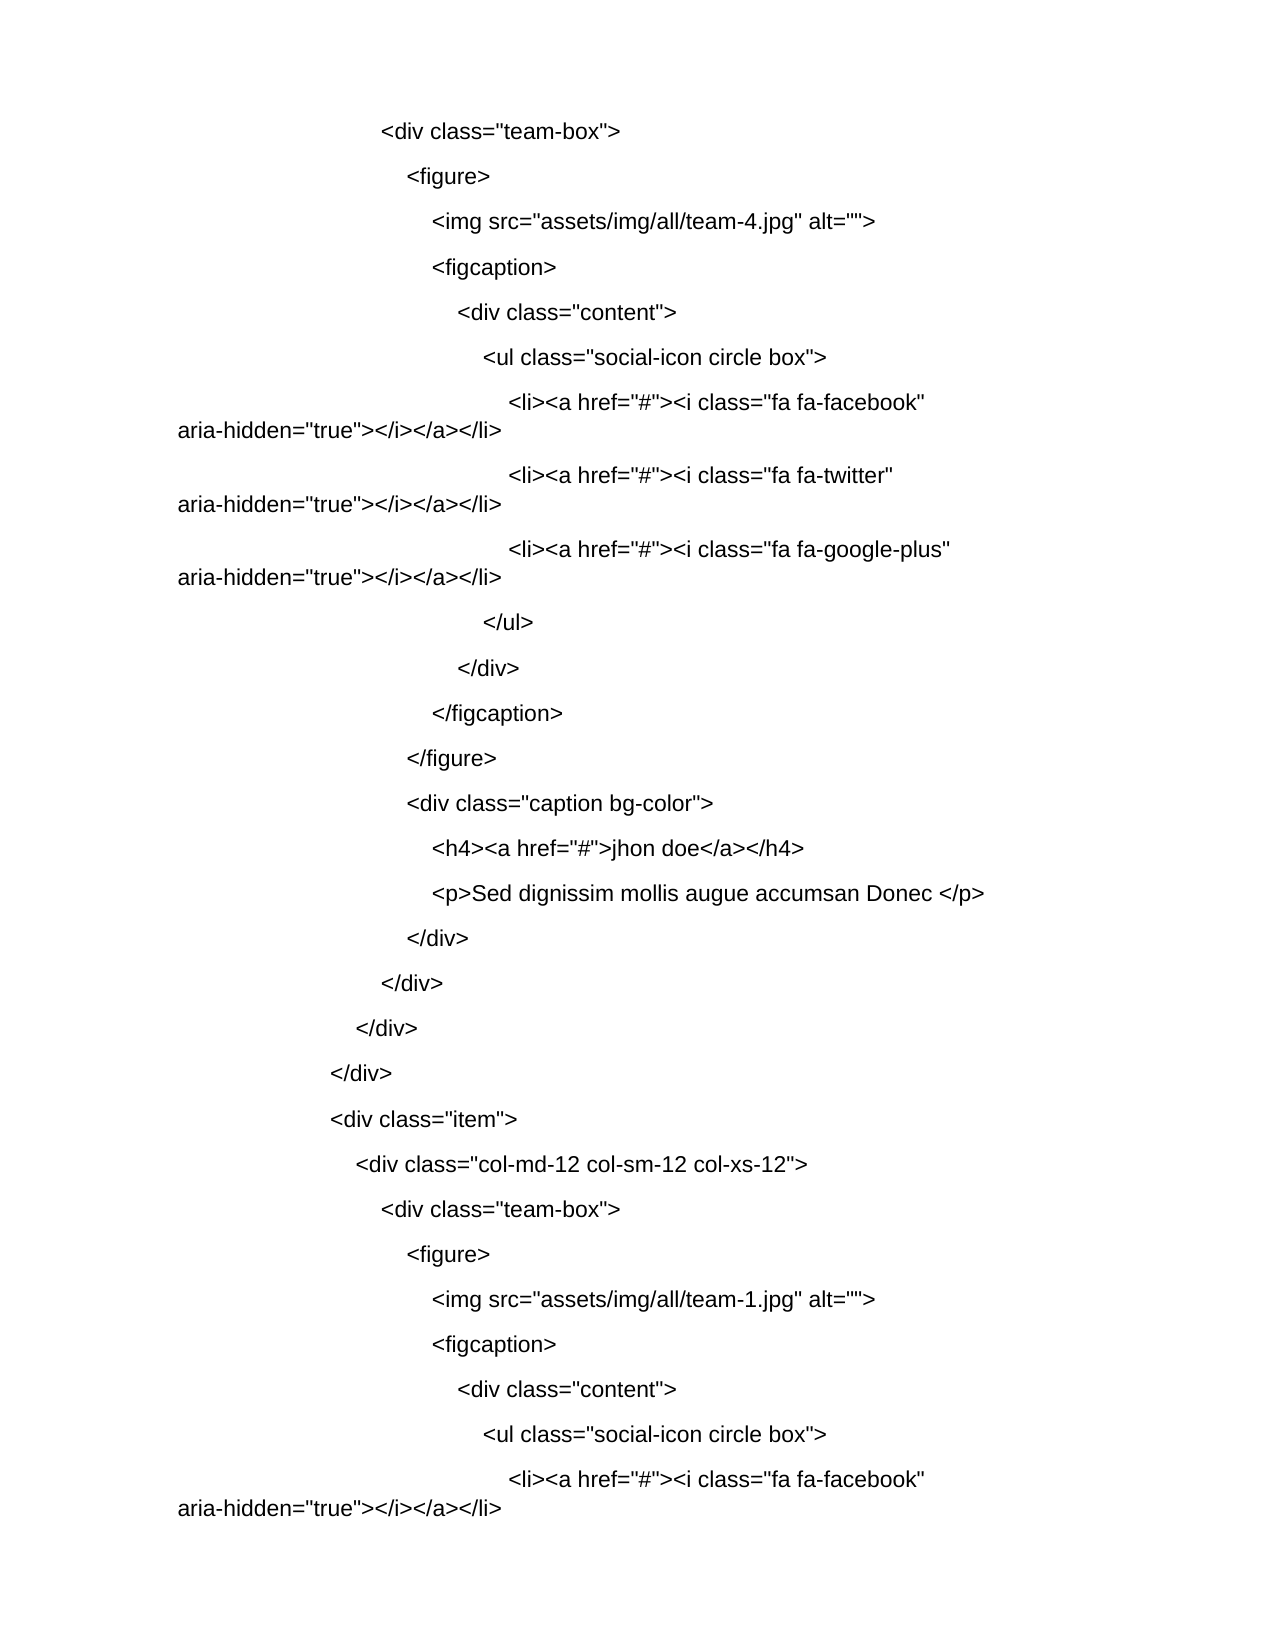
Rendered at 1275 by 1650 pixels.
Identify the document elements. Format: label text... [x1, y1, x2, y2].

text </figcaption> [177, 699, 1186, 726]
text <li><a href="#"><i class="fa fa-google-plus" aria-hidden="true"></i></a></li> [177, 536, 1186, 591]
text <figure> [177, 163, 1186, 189]
text <div class="caption bg-color"> [177, 790, 1186, 816]
text </ul> [177, 609, 1186, 636]
text <div class="content"> [177, 1376, 1186, 1402]
text <img src="assets/img/all/team-1.jpg" alt=""> [177, 1286, 1186, 1312]
text <ul class="social-icon circle box"> [177, 344, 1186, 370]
text <figcaption> [177, 1331, 1186, 1357]
text <div class="item"> [177, 1106, 1186, 1132]
text </div> [177, 925, 1186, 951]
text <li><a href="#"><i class="fa fa-facebook" aria-hidden="true"></i></a></li> [177, 1466, 1186, 1521]
text <li><a href="#"><i class="fa fa-facebook" aria-hidden="true"></i></a></li> [177, 389, 1186, 443]
text <div class="team-box"> [177, 118, 1186, 144]
text <figure> [177, 1241, 1186, 1267]
text <figcaption> [177, 253, 1186, 280]
text <div class="content"> [177, 298, 1186, 325]
text <li><a href="#"><i class="fa fa-twitter" aria-hidden="true"></i></a></li> [177, 462, 1186, 517]
text <h4><a href="#">jhon doe</a></h4> [177, 835, 1186, 861]
text </div> [177, 1060, 1186, 1087]
text <div class="col-md-12 col-sm-12 col-xs-12"> [177, 1151, 1186, 1177]
text </div> [177, 970, 1186, 997]
text </figure> [177, 745, 1186, 771]
text <p>Sed dignissim mollis augue accumsan Donec </p> [177, 880, 1186, 906]
text <div class="team-box"> [177, 1196, 1186, 1222]
text <img src="assets/img/all/team-4.jpg" alt=""> [177, 208, 1186, 235]
text <ul class="social-icon circle box"> [177, 1421, 1186, 1448]
text </div> [177, 654, 1186, 681]
text </div> [177, 1015, 1186, 1042]
